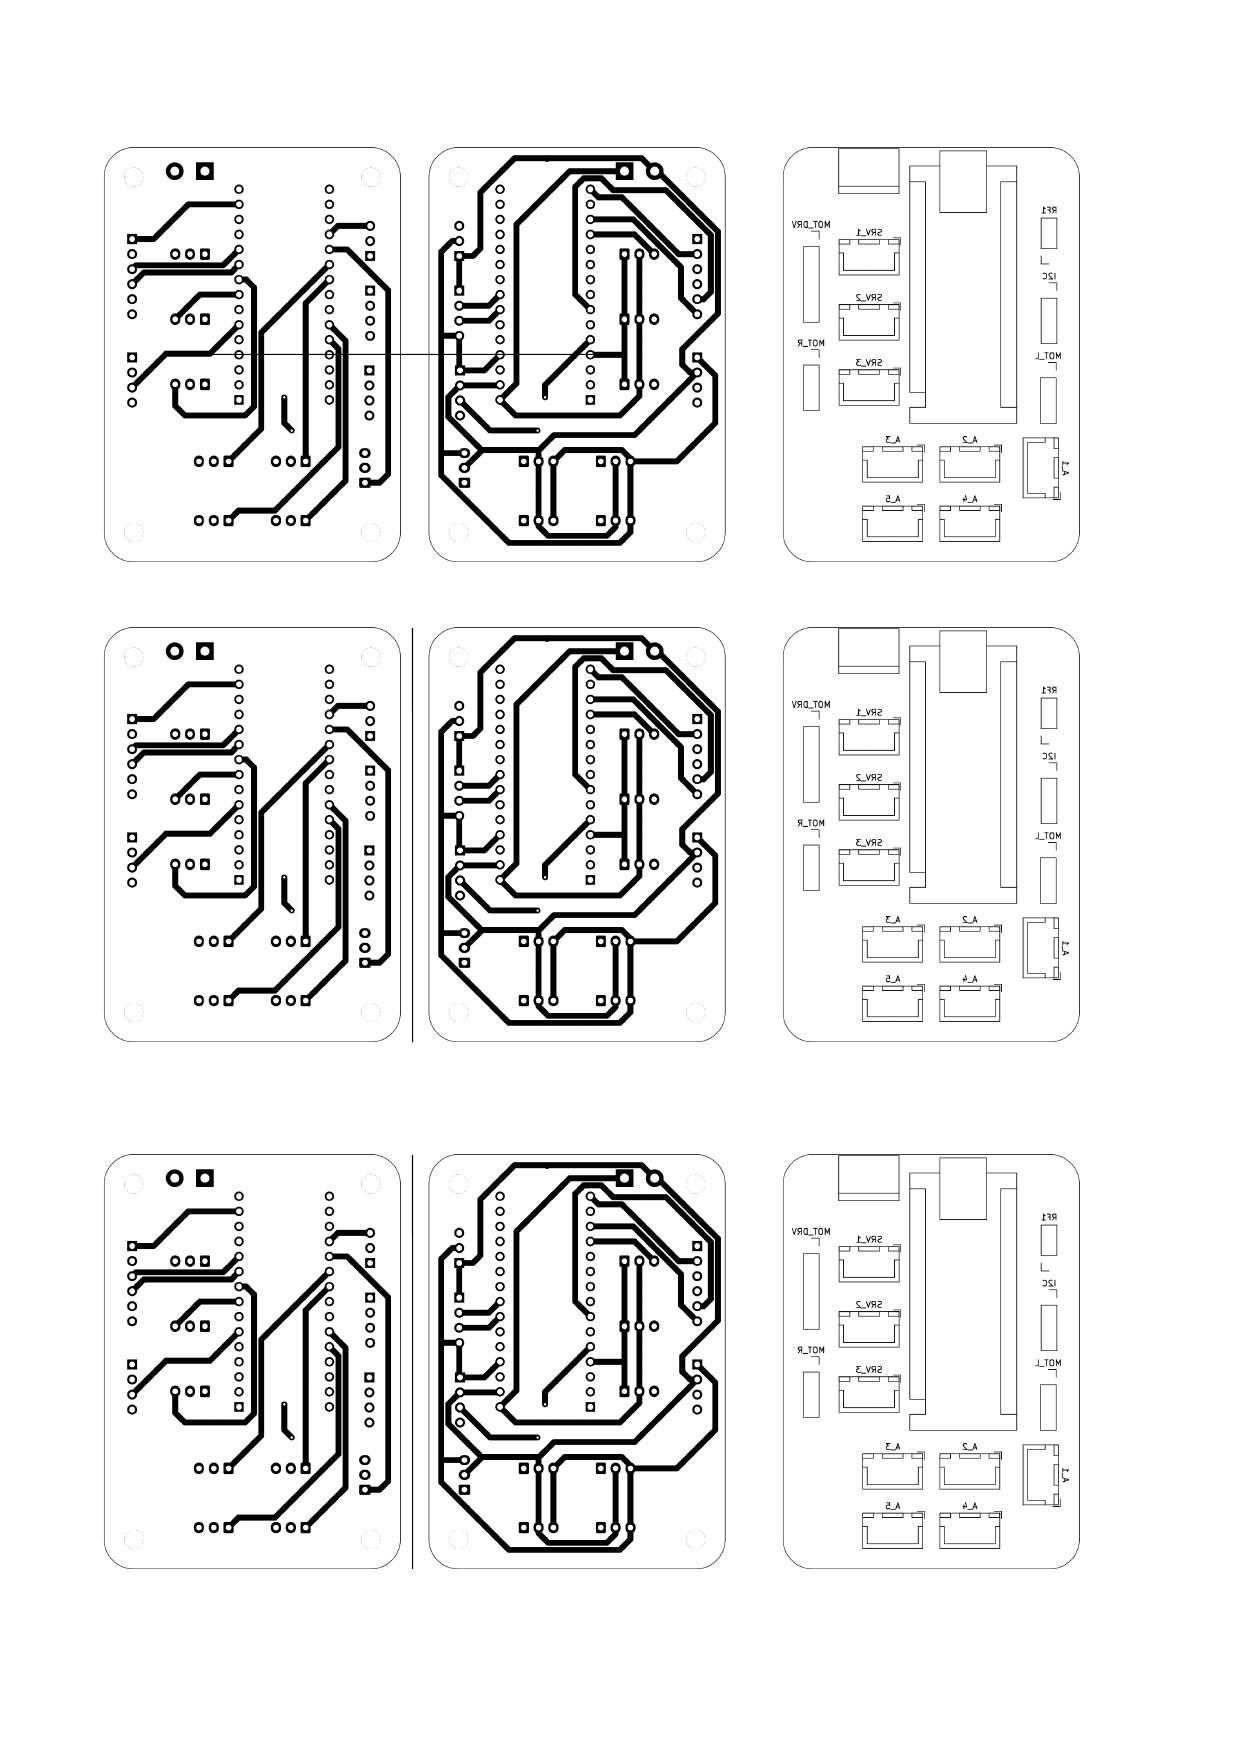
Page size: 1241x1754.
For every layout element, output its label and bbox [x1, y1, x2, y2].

picture [95, 1154, 407, 1569]
picture [774, 1154, 1086, 1569]
picture [774, 627, 1086, 1042]
picture [422, 627, 734, 1042]
picture [422, 1154, 734, 1569]
picture [95, 627, 407, 1042]
picture [422, 147, 734, 562]
picture [95, 147, 407, 562]
picture [774, 147, 1086, 562]
